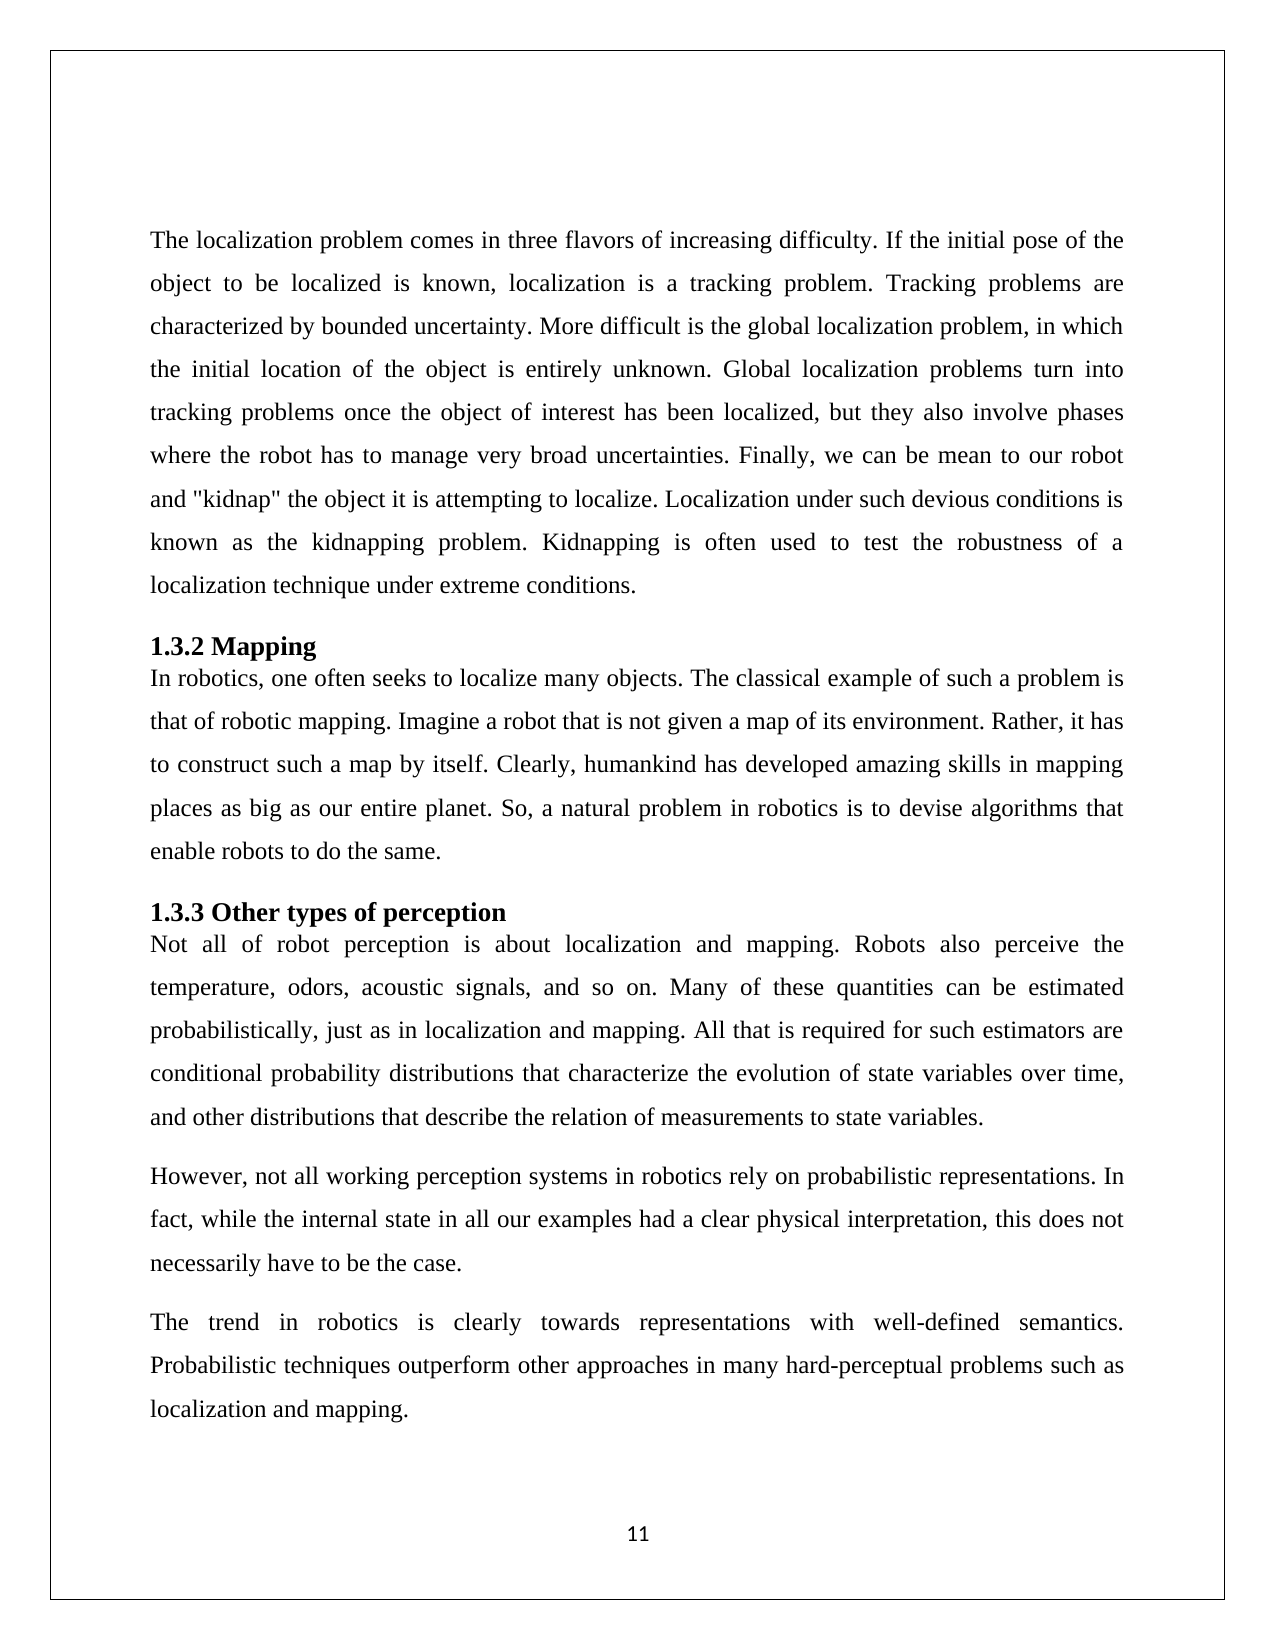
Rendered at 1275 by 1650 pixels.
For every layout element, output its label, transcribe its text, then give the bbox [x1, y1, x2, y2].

subtitle 1.3.2 Mapping [150, 630, 1125, 661]
text The trend in robotics is clearly towards representations with well-defined semantics. Probabilistic techniques outperform other approaches in many hard-perceptual problems such as localization and mapping. [150, 1307, 1125, 1422]
text Not all of robot perception is about localization and mapping. Robots also perceive the temperature, odors, acoustic signals, and so on. Many of these quantities can be estimated probabilistically, just as in localization and mapping. All that is required for such estimators are conditional probability distributions that characterize the evolution of state variables over time, and other distributions that describe the relation of measurements to state variables. [150, 929, 1125, 1130]
subtitle 1.3.3 Other types of perception [150, 896, 1125, 927]
text In robotics, one often seeks to localize many objects. The classical example of such a problem is that of robotic mapping. Imagine a robot that is not given a map of its environment. Rather, it has to construct such a map by itself. Clearly, humankind has developed amazing skills in mapping places as big as our entire planet. So, a natural problem in robotics is to devise algorithms that enable robots to do the same. [150, 663, 1125, 864]
text The localization problem comes in three flavors of increasing difficulty. If the initial pose of the object to be localized is known, localization is a tracking problem. Tracking problems are characterized by bounded uncertainty. More difficult is the global localization problem, in which the initial location of the object is entirely unknown. Global localization problems turn into tracking problems once the object of interest has been localized, but they also involve phases where the robot has to manage very broad uncertainties. Finally, we can be mean to our robot and "kidnap" the object it is attempting to localize. Localization under such devious conditions is known as the kidnapping problem. Kidnapping is often used to test the robustness of a localization technique under extreme conditions. [150, 225, 1125, 599]
text However, not all working perception systems in robotics rely on probabilistic representations. In fact, while the internal state in all our examples had a clear physical interpretation, this does not necessarily have to be the case. [150, 1161, 1125, 1276]
